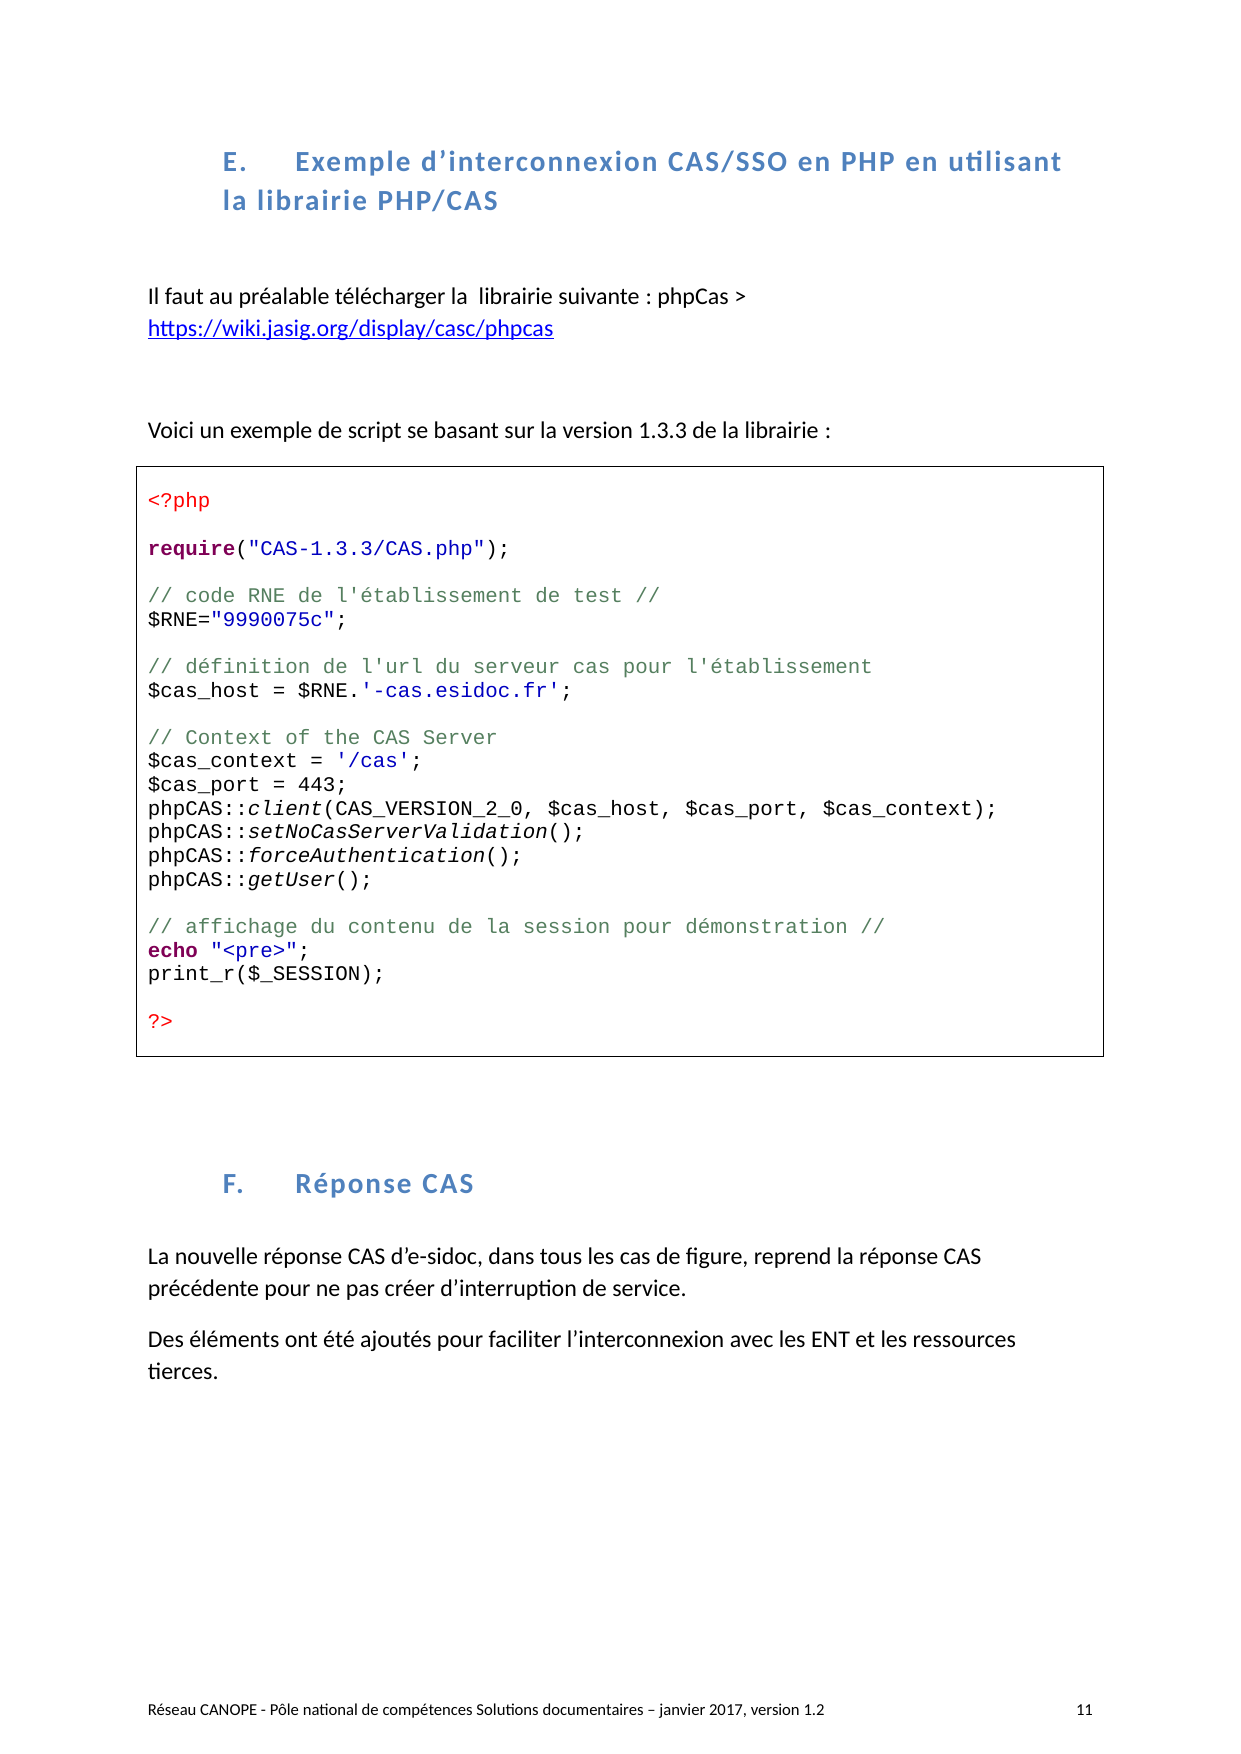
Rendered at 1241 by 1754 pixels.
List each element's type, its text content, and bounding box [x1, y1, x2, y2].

subtitle Réponse CAS [223, 1165, 1092, 1201]
subtitle Exemple d’interconnexion CAS/SSO en PHP en utilisant la librairie PHP/CAS [223, 143, 1092, 218]
text Des éléments ont été ajoutés pour faciliter l’interconnexion avec les ENT et les ressources tierces. [148, 1324, 1092, 1386]
text Voici un exemple de script se basant sur la version 1.3.3 de la librairie : [148, 415, 1092, 444]
text Il faut au préalable télécharger la librairie suivante : phpCas > https://wiki.jasig.org/display/casc/phpcas [148, 281, 1092, 342]
text La nouvelle réponse CAS d’e-sidoc, dans tous les cas de figure, reprend la réponse CAS précédente pour ne pas créer d’interruption de service. [148, 1241, 1092, 1303]
table_header <?php require("CAS-1.3.3/CAS.php"); // code RNE de l'établissement de test // $RNE="9990075c"; // définition de l'url du serveur cas pour l'établissement $cas_host = $RNE.'-cas.esidoc.fr'; // Context of the CAS Server $cas_context = '/cas'; $cas_port = 443; phpCAS::client(CAS_VERSION_2_0, $cas_host, $cas_port, $cas_context); phpCAS::setNoCasServerValidation(); phpCAS::forceAuthentication(); phpCAS::getUser(); // affichage du contenu de la session pour démonstration // echo "<pre>"; print_r($_SESSION); ?> [137, 467, 1103, 1056]
